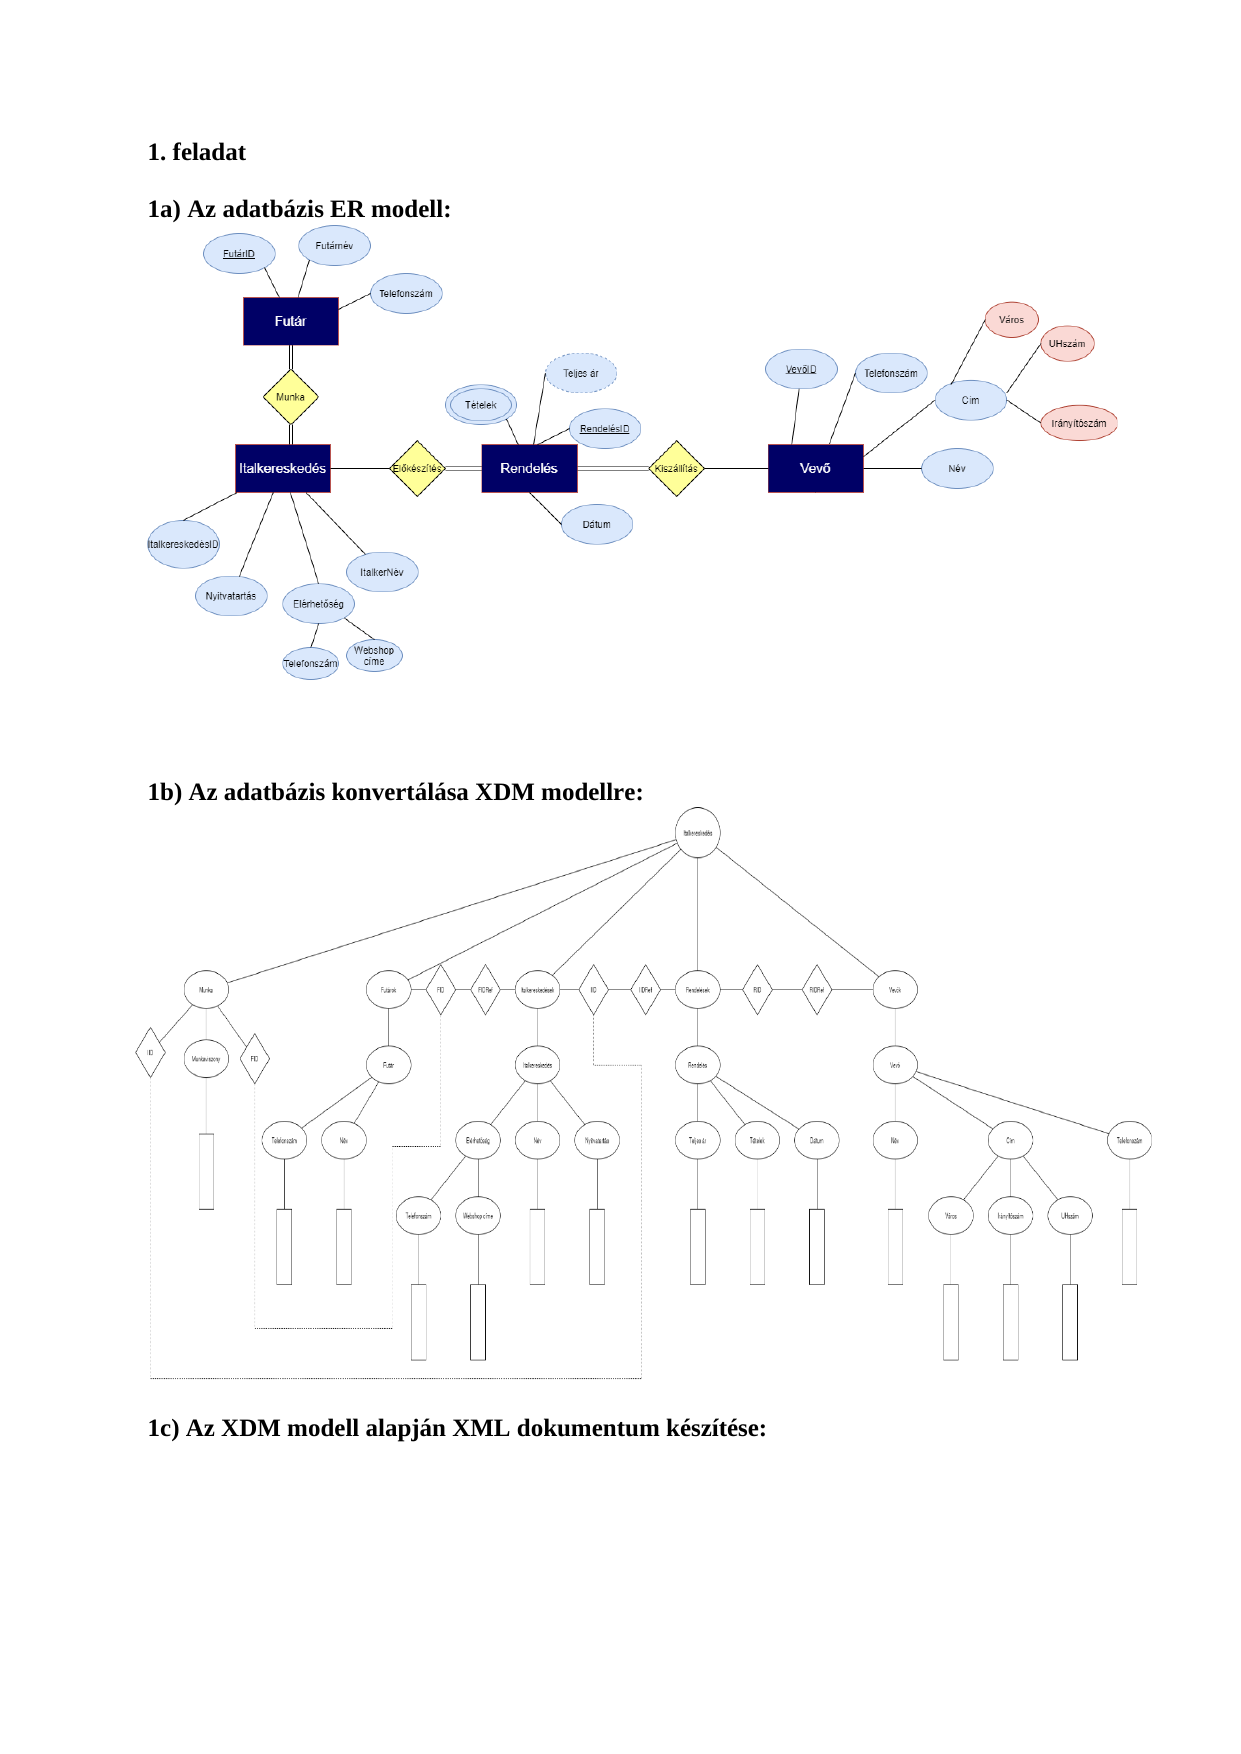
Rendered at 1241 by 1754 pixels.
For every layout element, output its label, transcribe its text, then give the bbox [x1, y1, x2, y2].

picture [135, 807, 1152, 1380]
text 1c) Az XDM modell alapján XML dokumentum készítése: [147, 1413, 1105, 1442]
subtitle feladat [147, 137, 1105, 166]
picture [147, 225, 1118, 775]
text 1b) Az adatbázis konvertálása XDM modellre: [147, 775, 1038, 806]
text 1a) Az adatbázis ER modell: [147, 194, 1038, 223]
